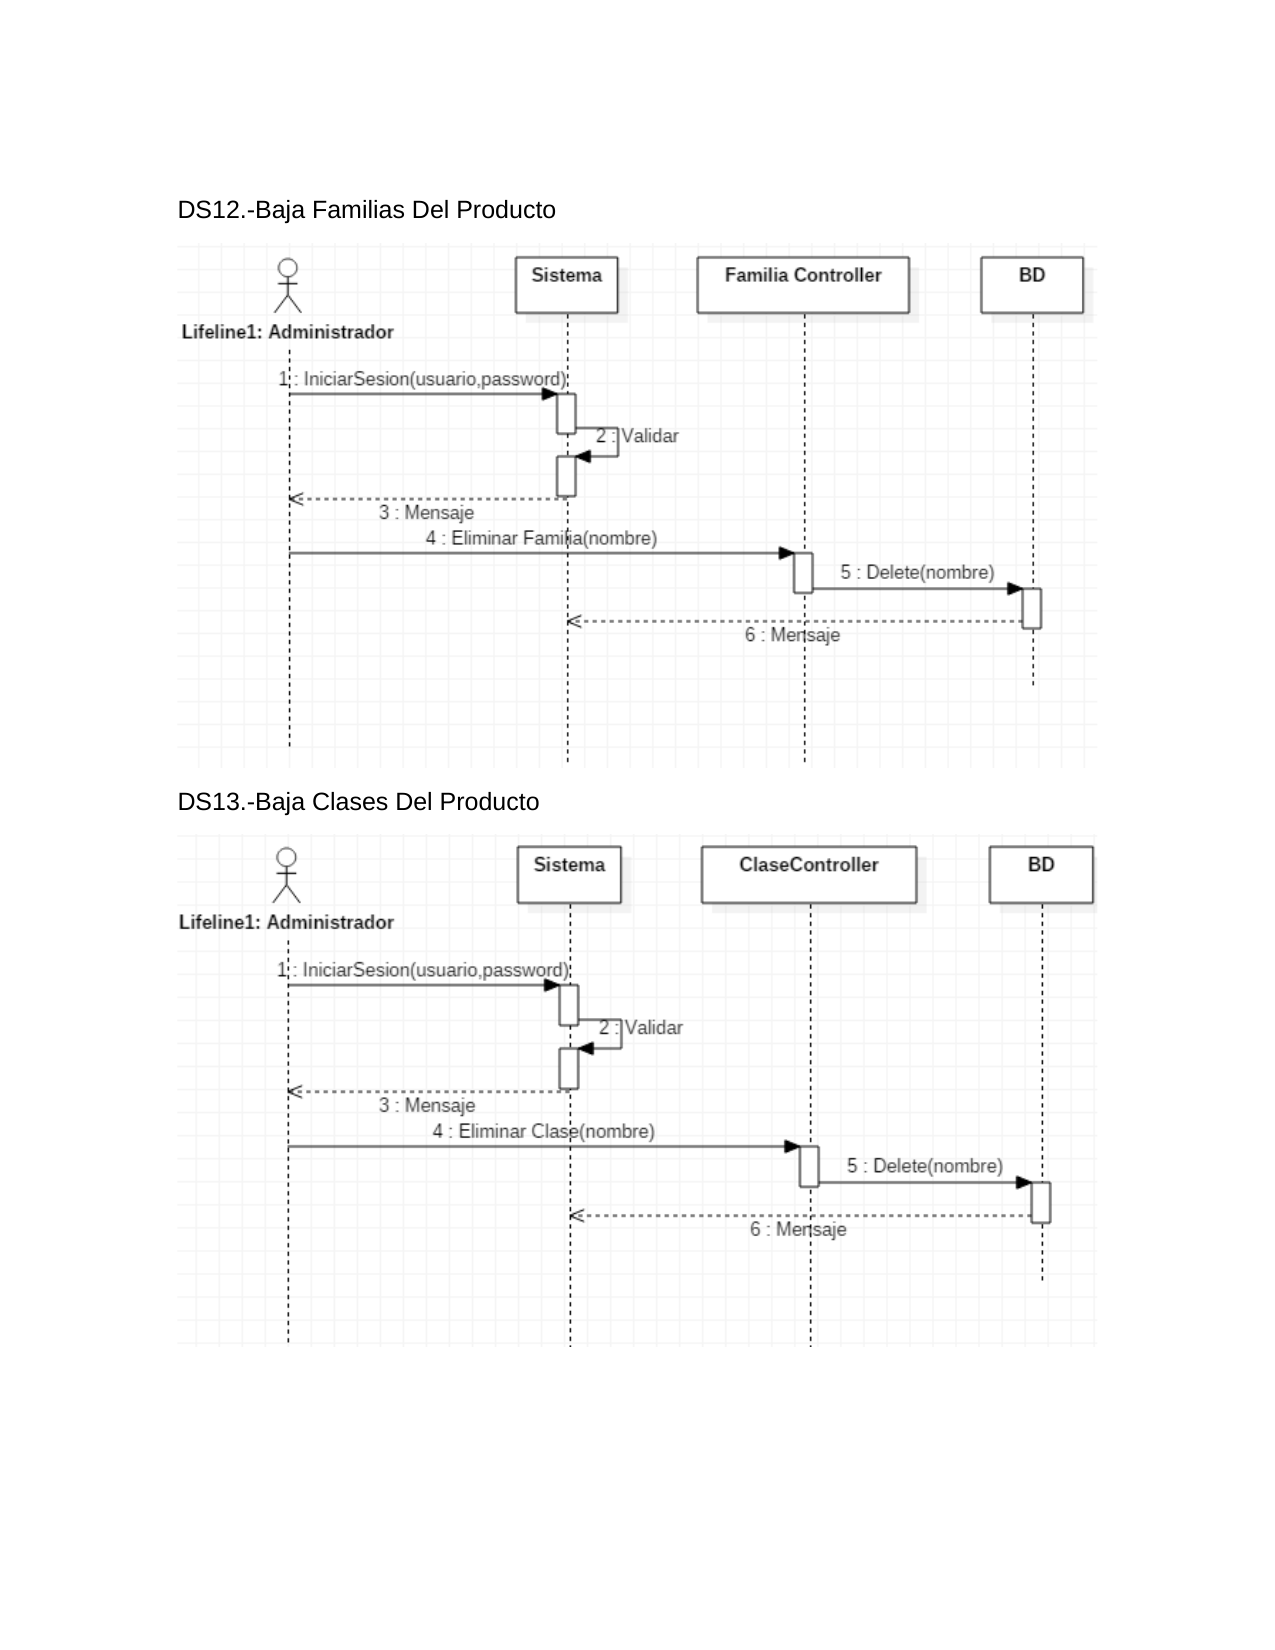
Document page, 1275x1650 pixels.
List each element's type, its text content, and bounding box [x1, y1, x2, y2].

picture [177, 834, 1098, 1347]
text DS13.-Baja Clases Del Producto [177, 787, 1098, 816]
text DS12.-Baja Familias Del Producto [177, 195, 1098, 224]
picture [177, 243, 1098, 768]
